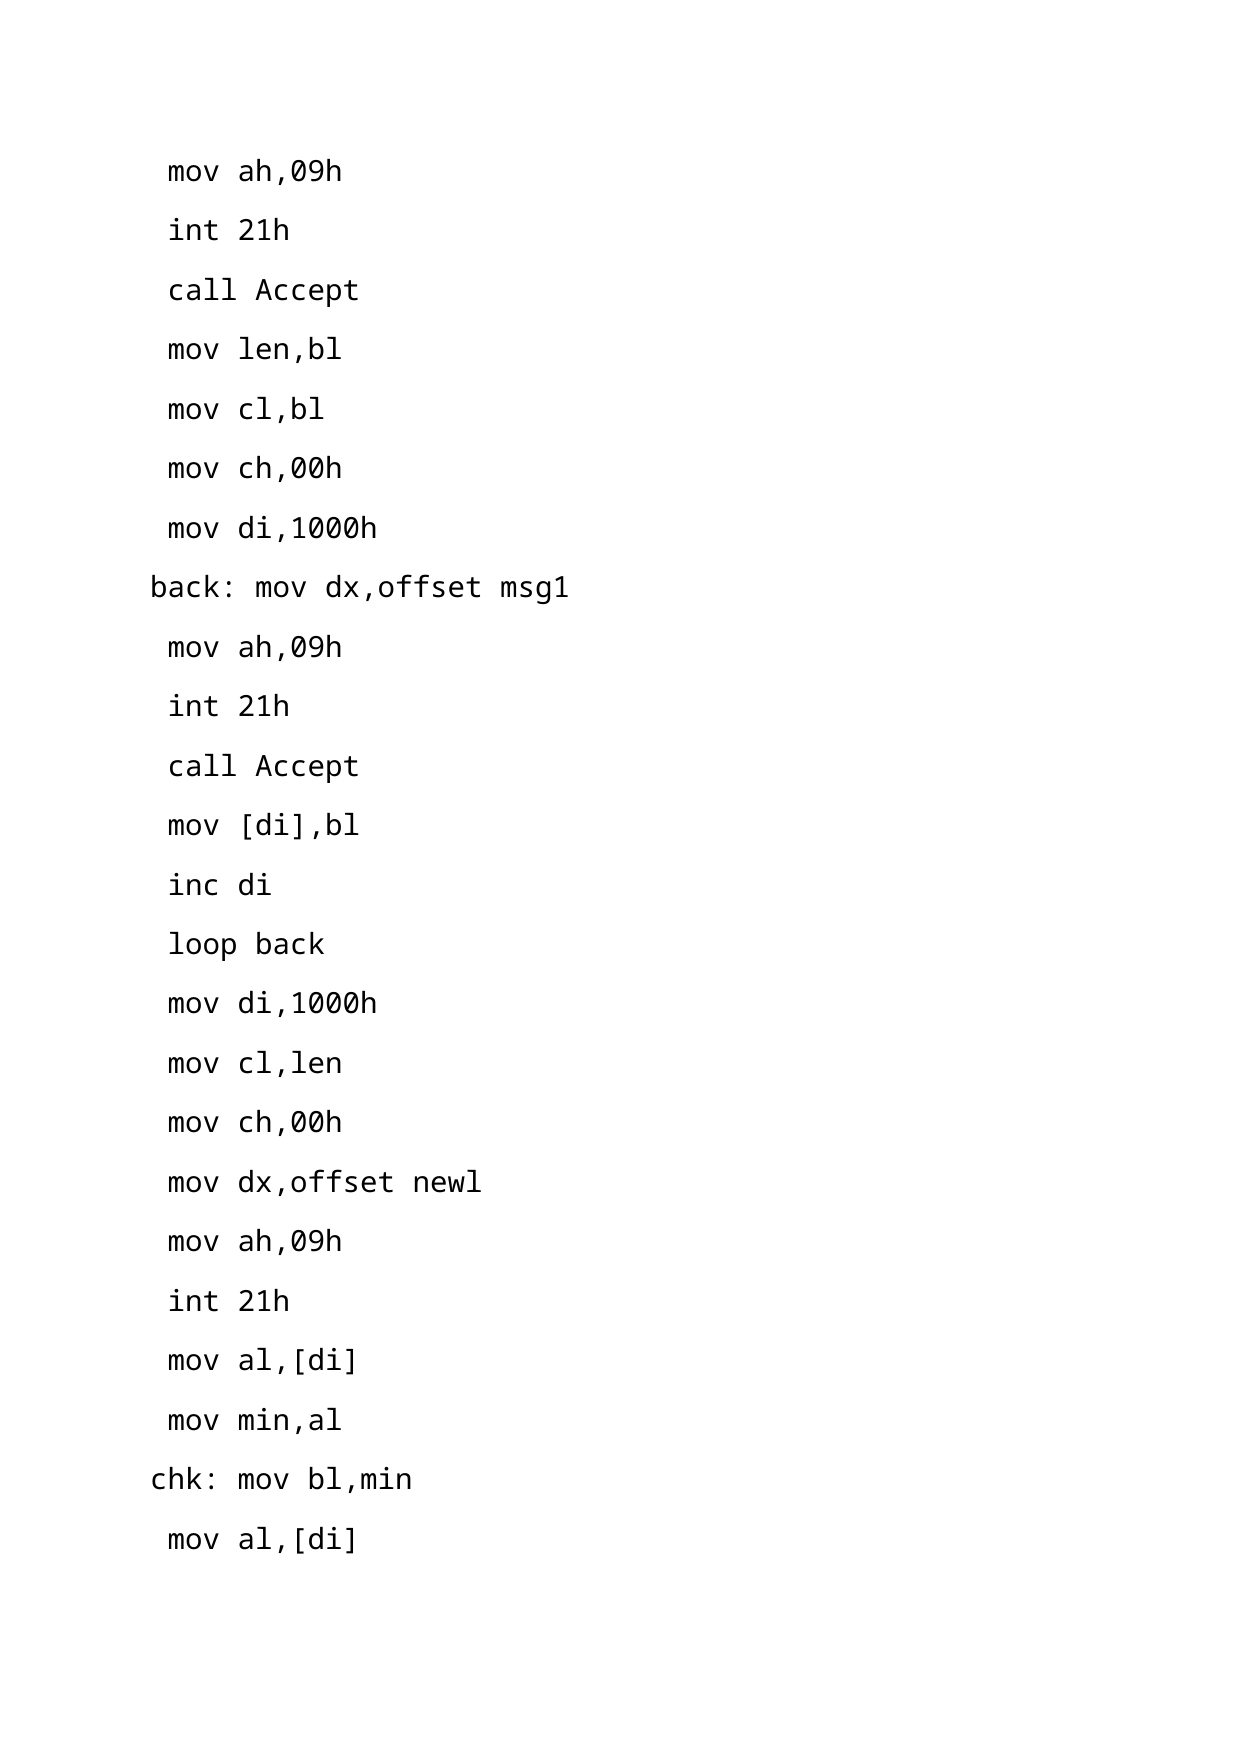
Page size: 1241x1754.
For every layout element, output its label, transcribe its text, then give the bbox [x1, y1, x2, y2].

text mov len,bl [150, 328, 1090, 368]
text mov cl,len [150, 1042, 1090, 1082]
text int 21h [150, 1280, 1090, 1320]
text inc di [150, 864, 1090, 903]
text back: mov dx,offset msg1 [150, 566, 1090, 606]
text mov min,al [150, 1399, 1090, 1439]
text int 21h [150, 685, 1090, 725]
text mov al,[di] [150, 1339, 1090, 1379]
text mov dx,offset newl [150, 1161, 1090, 1201]
text mov di,1000h [150, 507, 1090, 547]
text mov al,[di] [150, 1518, 1090, 1558]
text mov ah,09h [150, 1221, 1090, 1260]
text mov ch,00h [150, 1102, 1090, 1141]
text int 21h [150, 209, 1090, 249]
text loop back [150, 923, 1090, 963]
text mov di,1000h [150, 983, 1090, 1022]
text mov ch,00h [150, 447, 1090, 487]
text mov [di],bl [150, 804, 1090, 844]
text mov ah,09h [150, 626, 1090, 666]
text mov cl,bl [150, 388, 1090, 428]
text call Accept [150, 745, 1090, 784]
text chk: mov bl,min [150, 1458, 1090, 1498]
text call Accept [150, 269, 1090, 309]
text mov ah,09h [150, 150, 1090, 190]
